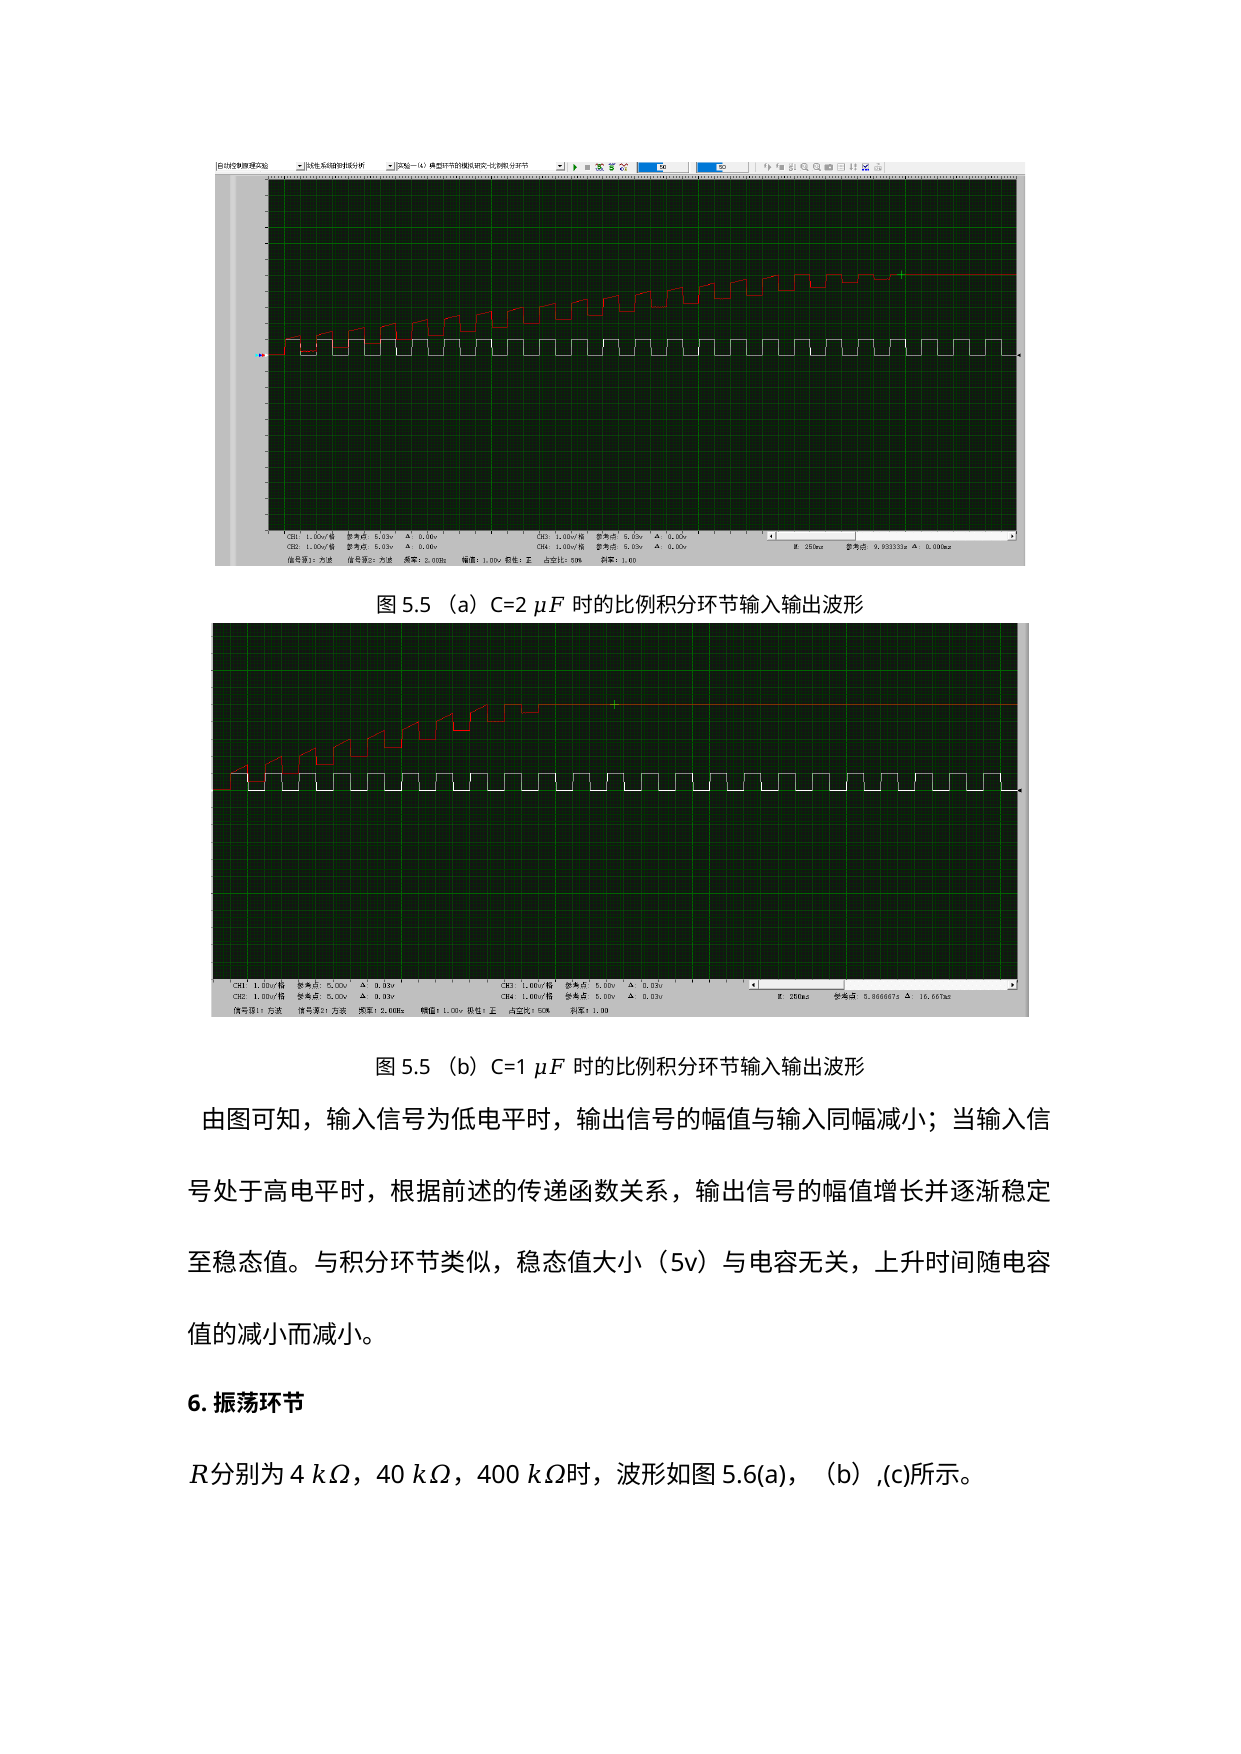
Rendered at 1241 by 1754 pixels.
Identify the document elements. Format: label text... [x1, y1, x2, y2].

text 6. 振荡环节 [187, 1369, 1053, 1434]
text 𝑅分别为4 𝑘𝛺，40 𝑘𝛺，400 𝑘𝛺时，波形如图5.6(a)，（b）,(c)所示。 [187, 1440, 1053, 1505]
picture [215, 162, 1026, 566]
text 由图可知，输入信号为低电平时，输出信号的幅值与输入同幅减小；当输入信号处于高电平时，根据前述的传递函数关系，输出信号的幅值增长并逐渐稳定至稳态值。与积分环节类似，稳态值大小（5v）与电容无关，上升时间随电容值的减小而减小。 [187, 1085, 1053, 1365]
text 图 5.5 （a）C=2 𝜇𝐹 时的比例积分环节输入输出波形 [187, 588, 1053, 620]
picture [211, 623, 1029, 1017]
text 图 5.5 （b）C=1 𝜇𝐹 时的比例积分环节输入输出波形 [187, 1049, 1053, 1082]
